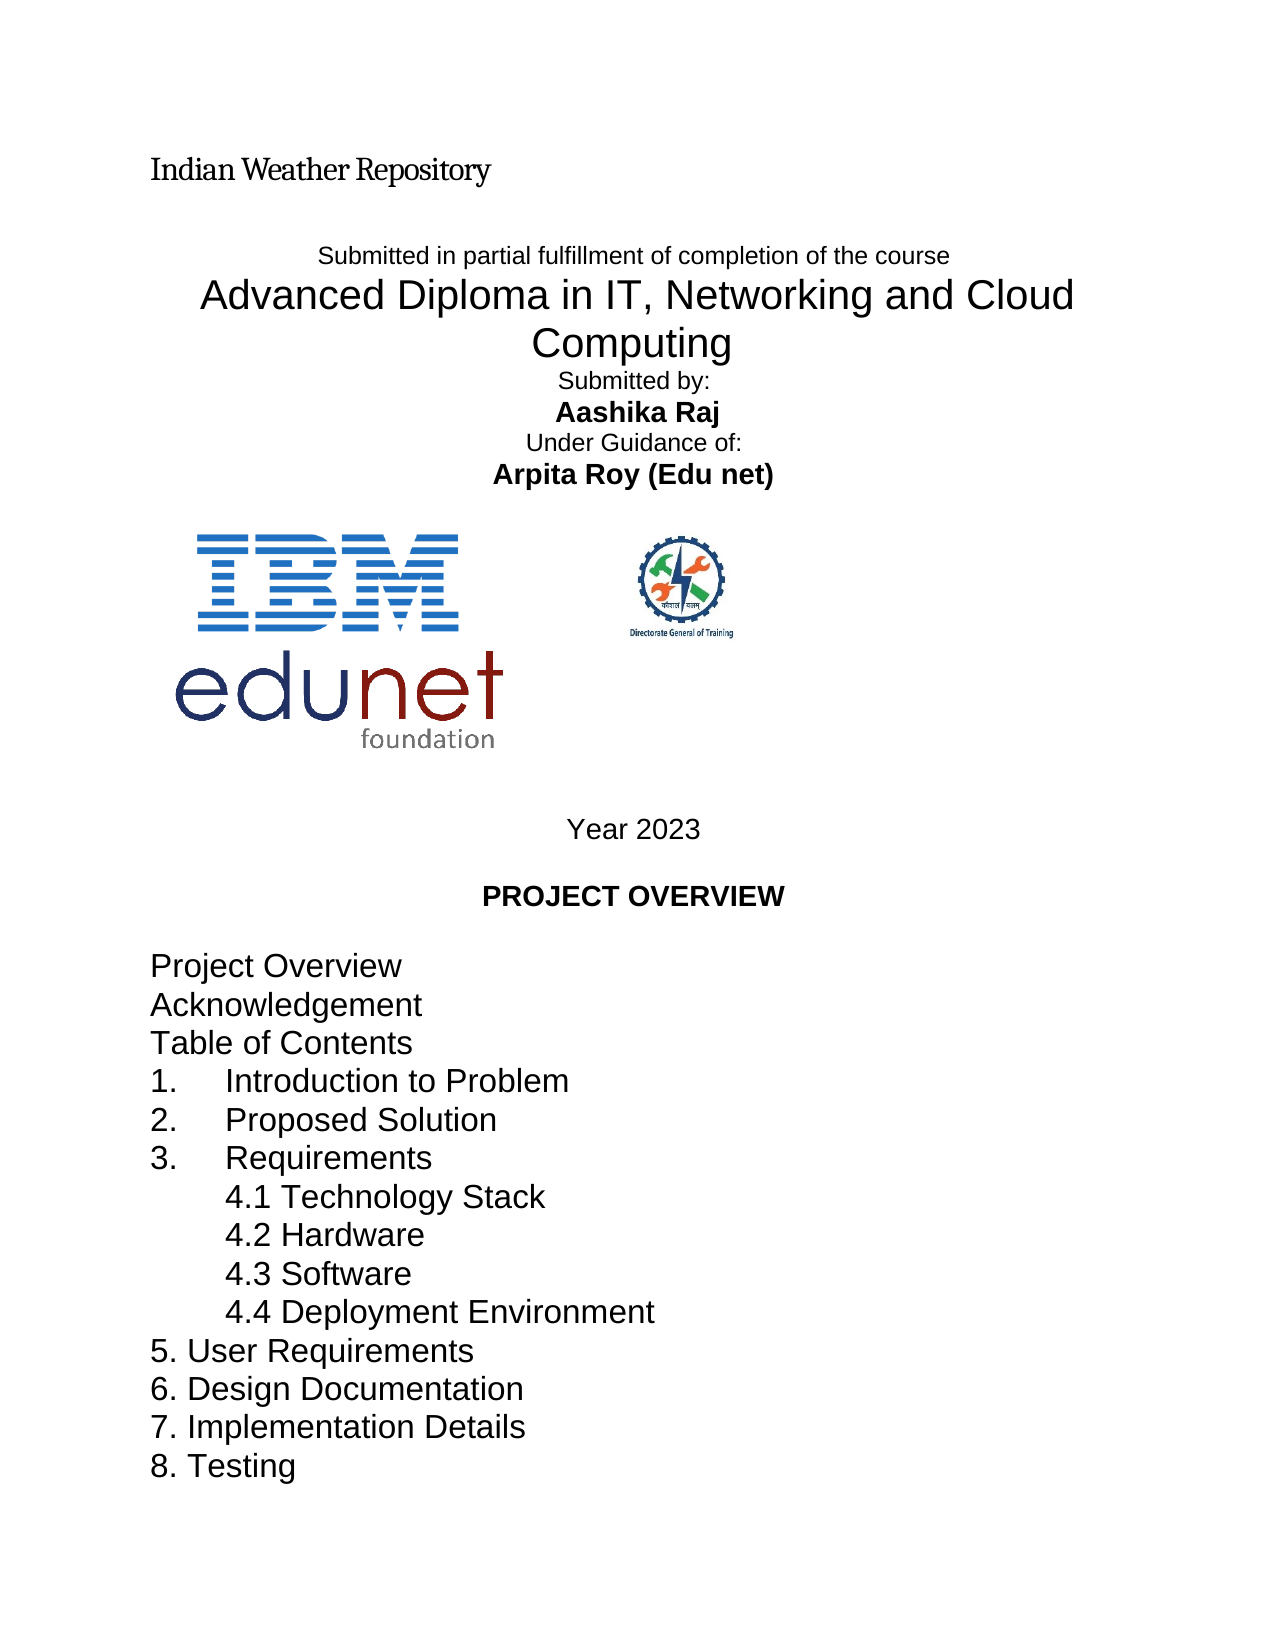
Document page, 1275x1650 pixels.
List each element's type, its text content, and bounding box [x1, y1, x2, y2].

text Submitted by: [150, 366, 1125, 395]
text Acknowledgement [150, 985, 1125, 1023]
text Year 2023 [150, 812, 1125, 846]
text 4.4 Deployment Environment [150, 1292, 1125, 1331]
text Submitted in partial fulfillment of completion of the course [150, 241, 1125, 270]
text 4.2 Hardware [150, 1215, 1125, 1254]
text PROJECT OVERVIEW [150, 879, 1125, 913]
text 6. Design Documentation [150, 1369, 1125, 1407]
text Aashika Raj [150, 395, 1125, 428]
list Requirements [150, 1138, 1125, 1177]
text Arpita Roy (Edu net) [150, 457, 1125, 491]
text Project Overview [150, 946, 1125, 985]
list Introduction to Problem [150, 1062, 1125, 1100]
text Under Guidance of: [150, 428, 1125, 457]
text 5. User Requirements [150, 1331, 1125, 1369]
text 4.1 Technology Stack [225, 1177, 1125, 1215]
list Proposed Solution [150, 1100, 1125, 1138]
text Advanced Diploma in IT, Networking and Cloud Computing [150, 270, 1125, 366]
text 8. Testing [150, 1446, 1125, 1484]
text 4.3 Software [150, 1254, 1125, 1292]
title Indian Weather Repository [150, 150, 1125, 188]
text Table of Contents [150, 1023, 1125, 1062]
text 7. Implementation Details [150, 1407, 1125, 1446]
